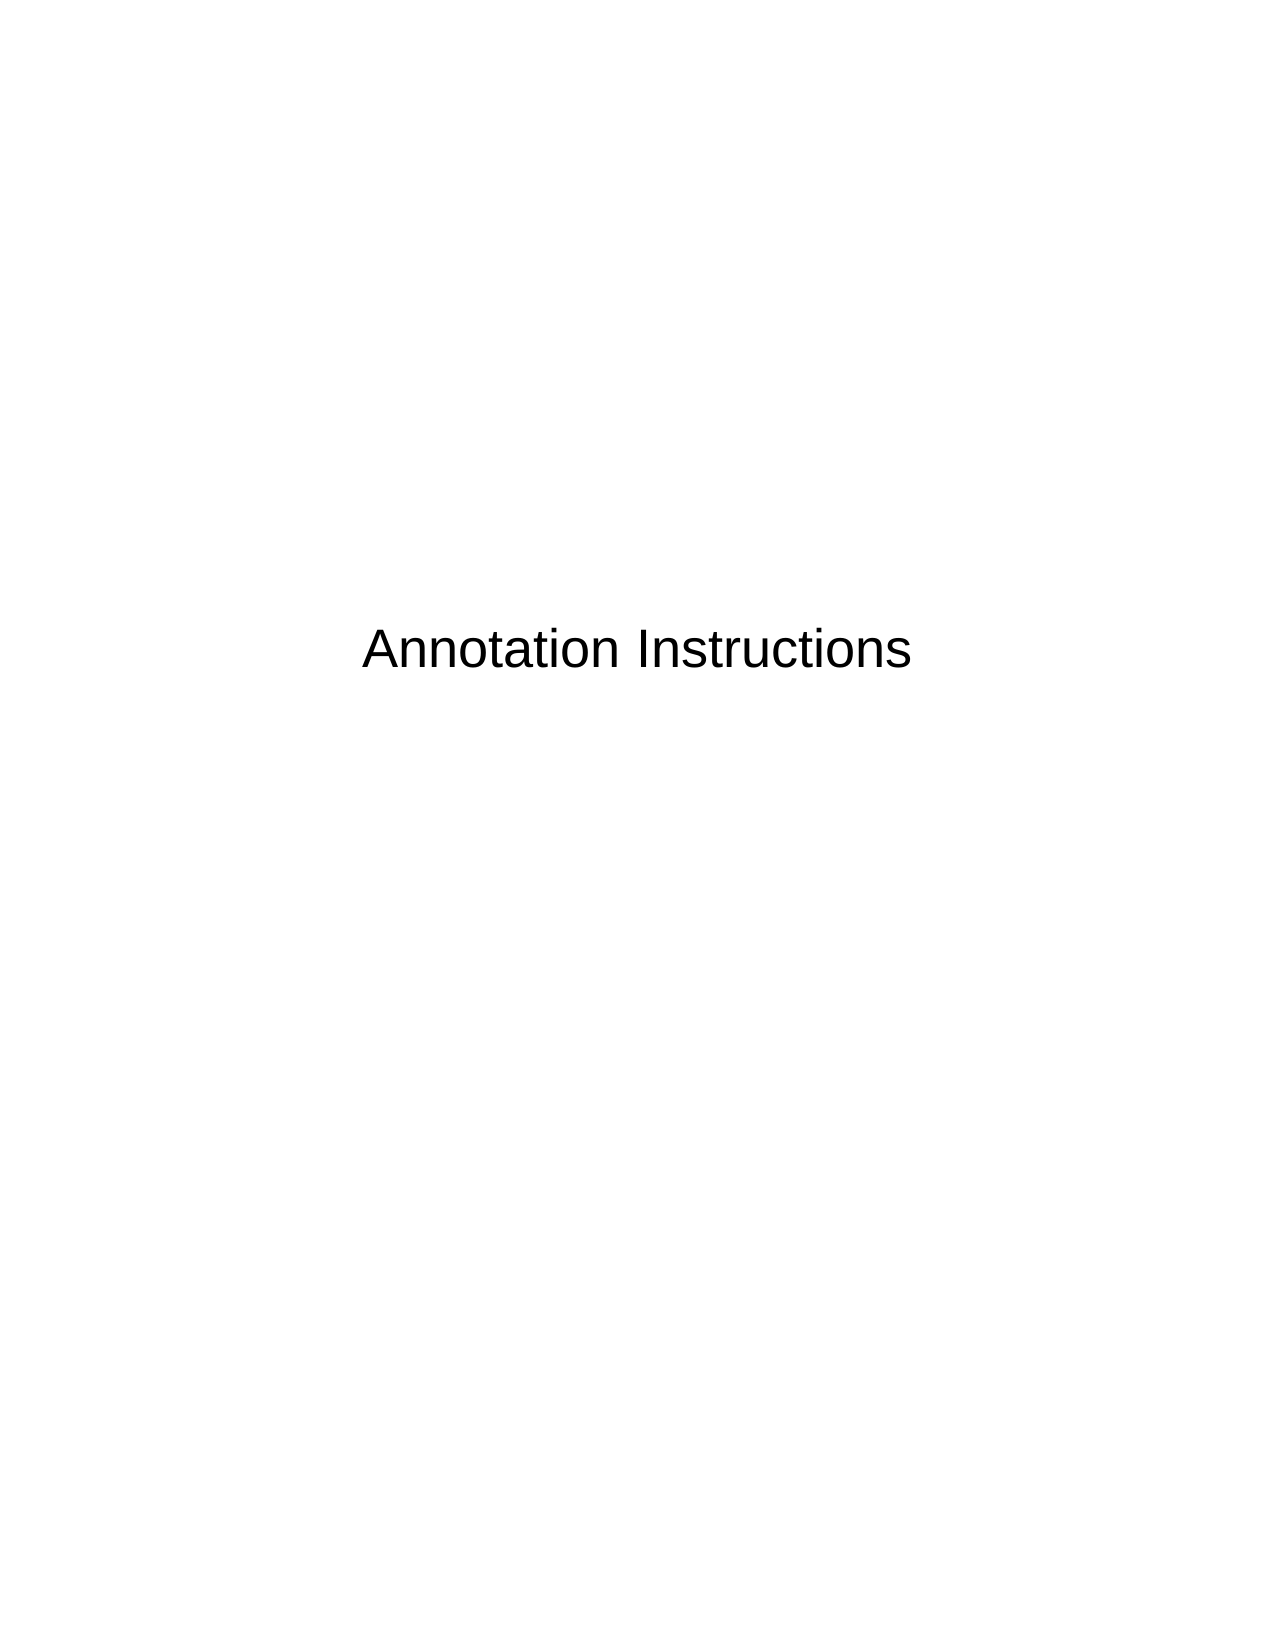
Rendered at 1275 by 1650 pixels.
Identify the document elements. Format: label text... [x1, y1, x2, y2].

title Annotation Instructions [150, 617, 1125, 679]
